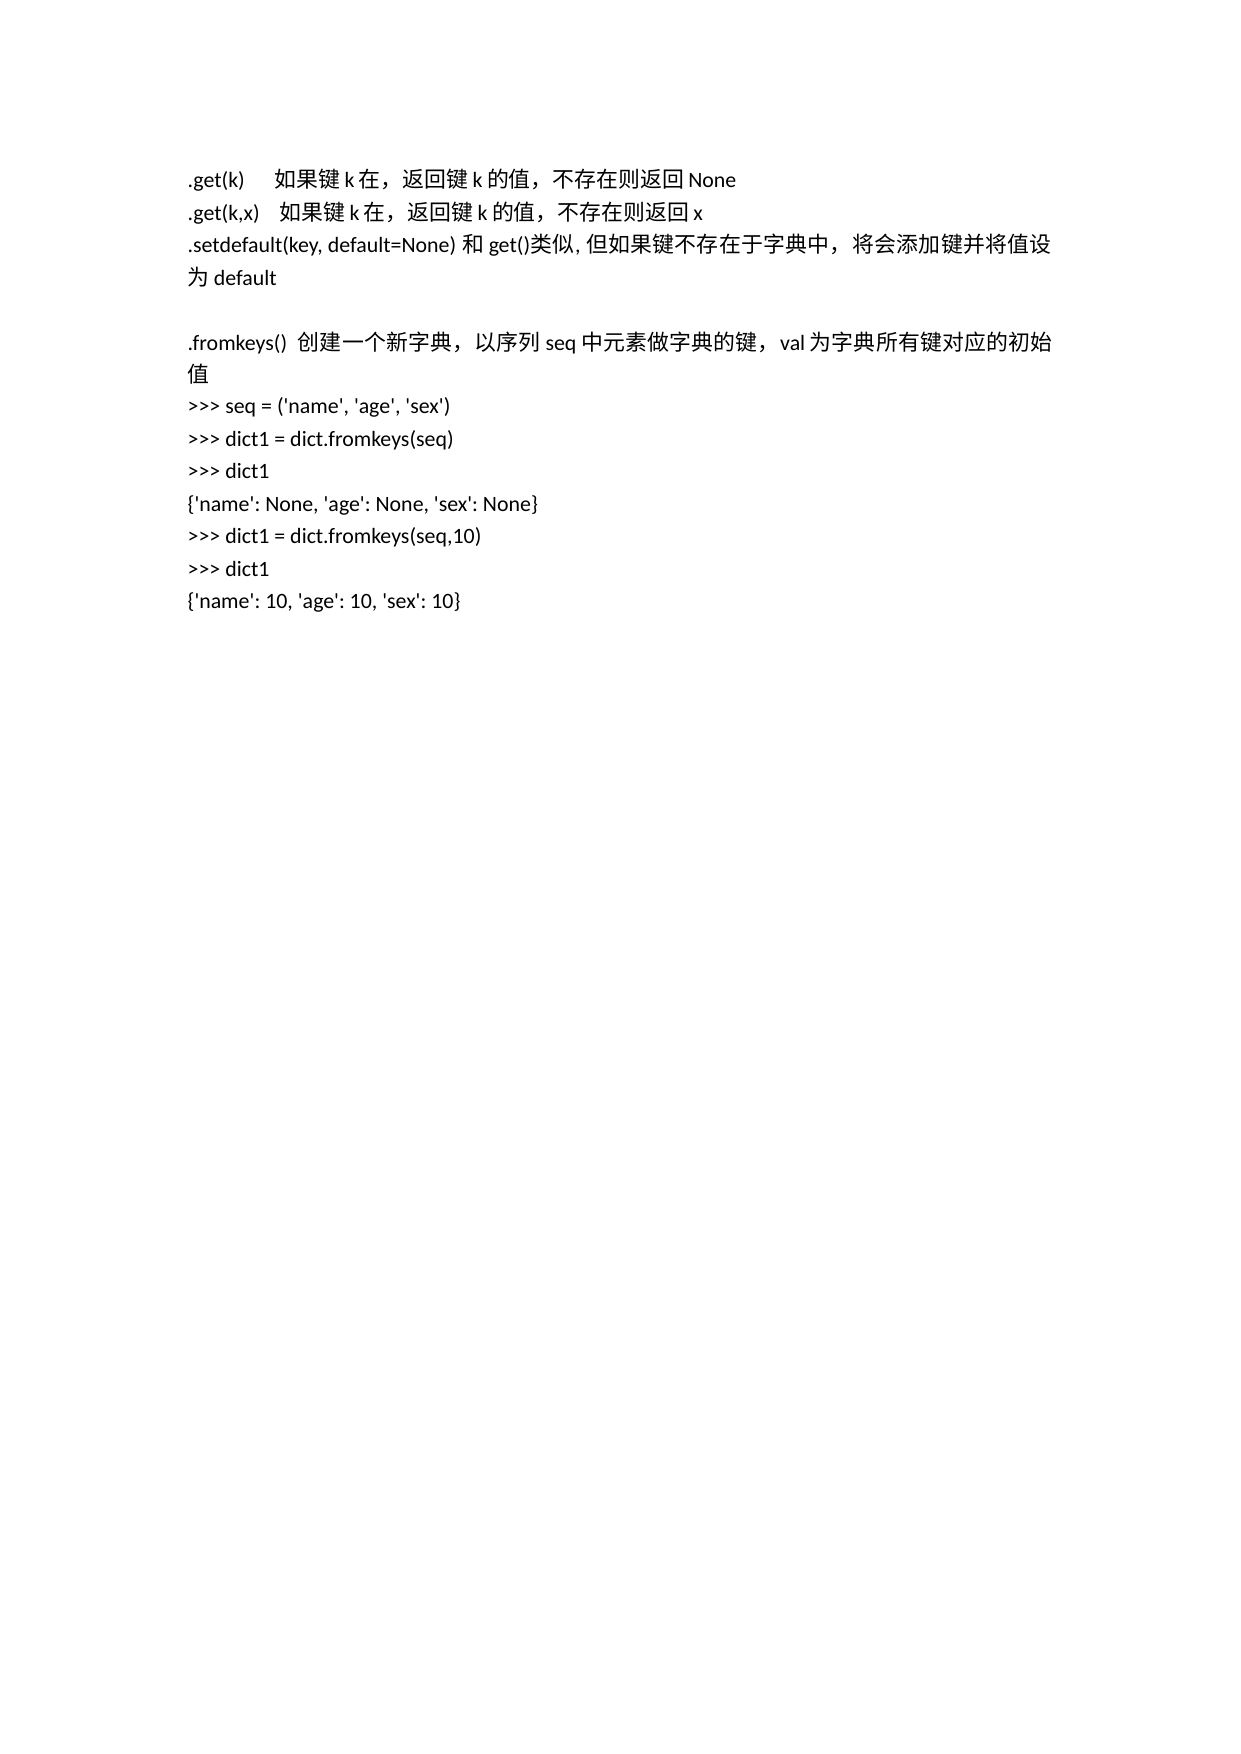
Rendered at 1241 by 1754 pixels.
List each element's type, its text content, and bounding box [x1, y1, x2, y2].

text >>> dict1 [187, 552, 1053, 584]
text .setdefault(key, default=None) 和get()类似, 但如果键不存在于字典中，将会添加键并将值设为default [187, 227, 1053, 292]
text >>> seq = ('name', 'age', 'sex') [187, 389, 1053, 422]
text .get(k) 如果键k在，返回键k的值，不存在则返回None [187, 162, 1053, 194]
text .get(k,x) 如果键k在，返回键k的值，不存在则返回x [187, 194, 1053, 227]
text >>> dict1 = dict.fromkeys(seq) [187, 422, 1053, 454]
text .fromkeys() 创建一个新字典，以序列seq中元素做字典的键，val为字典所有键对应的初始值 [187, 324, 1053, 389]
text {'name': 10, 'age': 10, 'sex': 10} [187, 584, 1053, 617]
text >>> dict1 = dict.fromkeys(seq,10) [187, 519, 1053, 552]
text >>> dict1 [187, 454, 1053, 487]
text {'name': None, 'age': None, 'sex': None} [187, 487, 1053, 519]
